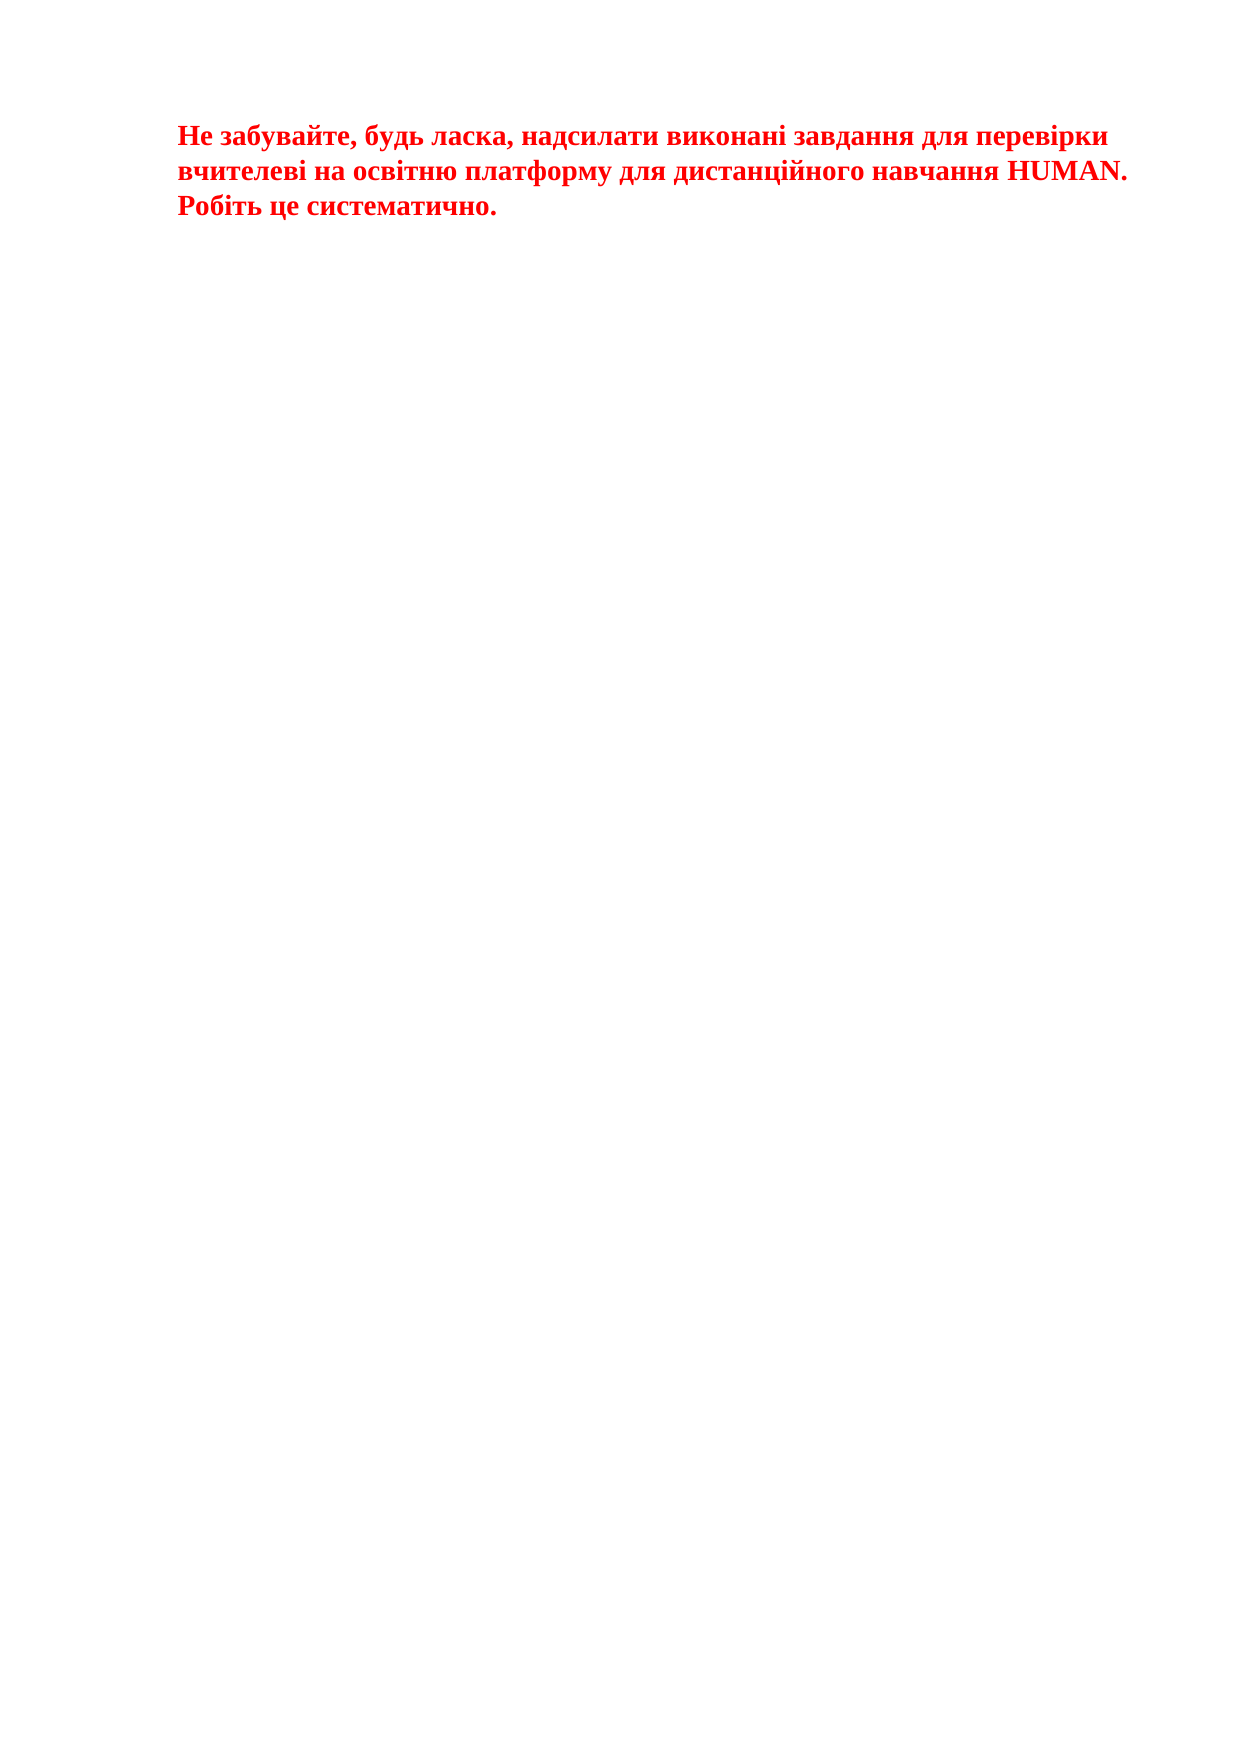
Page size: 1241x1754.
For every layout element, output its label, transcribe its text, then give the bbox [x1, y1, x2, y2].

text Не забувайте, будь ласка, надсилати виконані завдання для перевірки вчителеві на освітню платформу для дистанційного навчання HUMAN. Робіть це систематично. [177, 118, 1152, 222]
